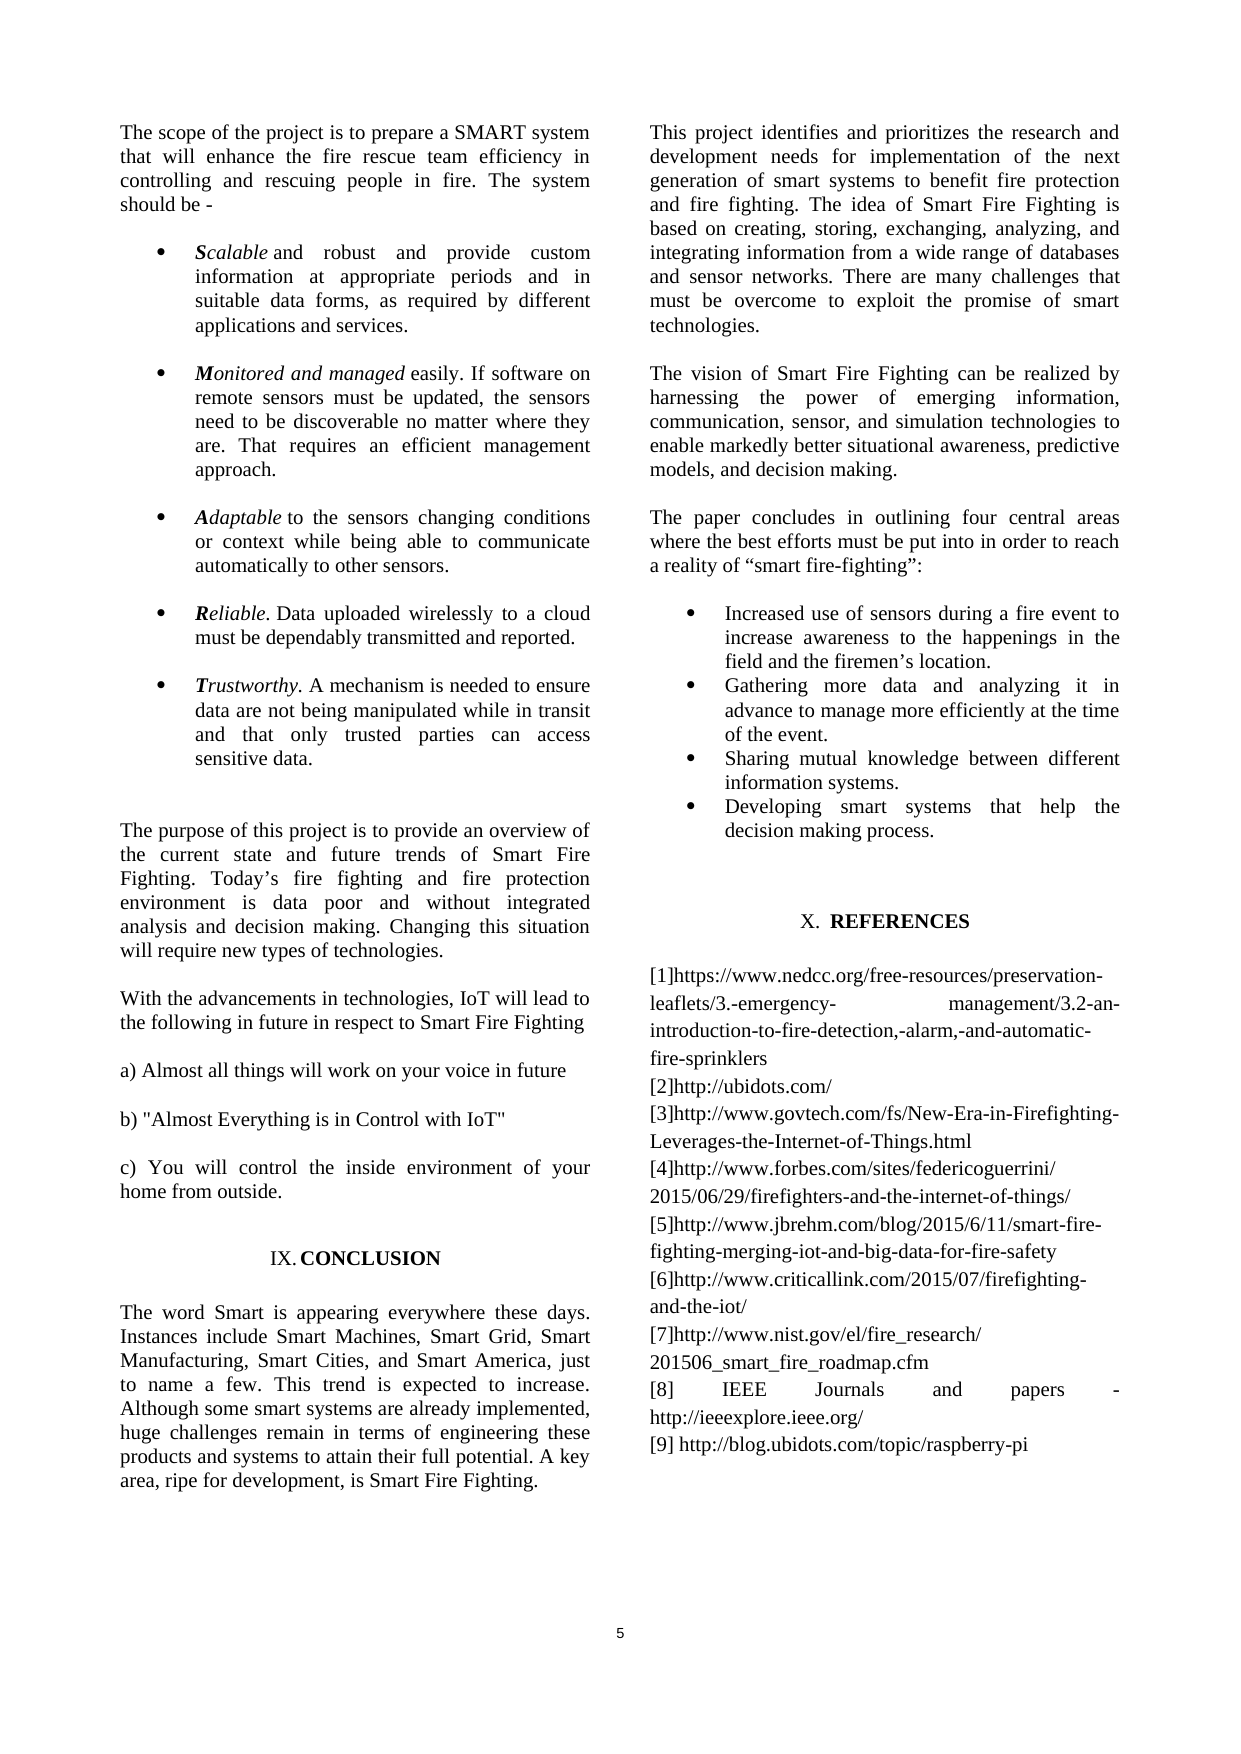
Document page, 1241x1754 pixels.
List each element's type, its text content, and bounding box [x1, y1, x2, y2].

list Increased use of sensors during a fire event to increase awareness to the happenings in the field and the firemen’s location. [687, 601, 1120, 673]
text The word Smart is appearing everywhere these days. Instances include Smart Machines, Smart Grid, Smart Manufacturing, Smart Cities, and Smart America, just to name a few. This trend is expected to increase. Although some smart systems are already implemented, huge challenges remain in terms of engineering these products and systems to attain their full potential. A key area, ripe for development, is Smart Fire Fighting. [120, 1300, 591, 1492]
text [3]http://www.govtech.com/fs/New-Era-in-Firefighting-Leverages-the-Internet-of-Things.html [649, 1101, 1120, 1153]
text c) You will control the inside environment of your home from outside. [120, 1155, 591, 1203]
list Sharing mutual knowledge between different information systems. [687, 746, 1120, 794]
text [8] IEEE Journals and papers - http://ieeexplore.ieee.org/ [649, 1377, 1120, 1429]
subtitle CONCLUSION [120, 1246, 591, 1270]
text [7]http://www.nist.gov/el/fire_research/201506_smart_fire_roadmap.cfm [649, 1322, 1120, 1374]
list Gathering more data and analyzing it in advance to manage more efficiently at the time of the event. [687, 673, 1120, 746]
text The purpose of this project is to provide an overview of the current state and future trends of Smart Fire Fighting. Today’s fire fighting and fire protection environment is data poor and without integrated analysis and decision making. Changing this situation will require new types of technologies. [120, 818, 591, 962]
text With the advancements in technologies, IoT will lead to the following in future in respect to Smart Fire Fighting [120, 986, 591, 1034]
text The paper concludes in outlining four central areas where the best efforts must be put into in order to reach a reality of “smart fire-fighting”: [649, 505, 1120, 577]
text This project identifies and prioritizes the research and development needs for implementation of the next generation of smart systems to benefit fire protection and fire fighting. The idea of Smart Fire Fighting is based on creating, storing, exchanging, analyzing, and integrating information from a wide range of databases and sensor networks. There are many challenges that must be overcome to exploit the promise of smart technologies. [649, 120, 1120, 337]
text b) "Almost Everything is in Control with IoT" [120, 1107, 591, 1131]
text The scope of the project is to prepare a SMART system that will enhance the fire rescue team efficiency in controlling and rescuing people in fire. The system should be - [120, 120, 591, 216]
list Scalable and robust and provide custom information at appropriate periods and in suitable data forms, as required by different applications and services. [157, 240, 591, 337]
list Reliable. Data uploaded wirelessly to a cloud must be dependably transmitted and reported. [157, 601, 591, 649]
list Adaptable to the sensors changing conditions or context while being able to communicate automatically to other sensors. [157, 505, 591, 577]
text [4]http://www.forbes.com/sites/federicoguerrini/2015/06/29/firefighters-and-the-internet-of-things/ [649, 1156, 1120, 1208]
text a) Almost all things will work on your voice in future [120, 1058, 591, 1082]
text [1]https://www.nedcc.org/free-resources/preservation-leaflets/3.-emergency- management/3.2-an-introduction-to-fire-detection,-alarm,-and-automatic-fire-sprinklers [649, 963, 1120, 1070]
subtitle REFERENCES [649, 909, 1120, 933]
list Monitored and managed easily. If software on remote sensors must be updated, the sensors need to be discoverable no matter where they are. That requires an efficient management approach. [157, 361, 591, 481]
list Trustworthy. A mechanism is needed to ensure data are not being manipulated while in transit and that only trusted parties can access sensitive data. [157, 673, 591, 770]
text [9] http://blog.ubidots.com/topic/raspberry-pi [649, 1432, 1120, 1456]
text [2]http://ubidots.com/ [649, 1073, 1120, 1098]
text [6]http://www.criticallink.com/2015/07/firefighting-and-the-iot/ [649, 1267, 1120, 1318]
list Developing smart systems that help the decision making process. [687, 794, 1120, 842]
text [5]http://www.jbrehm.com/blog/2015/6/11/smart-fire-fighting-merging-iot-and-big-data-for-fire-safety [649, 1212, 1120, 1263]
text The vision of Smart Fire Fighting can be realized by harnessing the power of emerging information, communication, sensor, and simulation technologies to enable markedly better situational awareness, predictive models, and decision making. [649, 361, 1120, 481]
